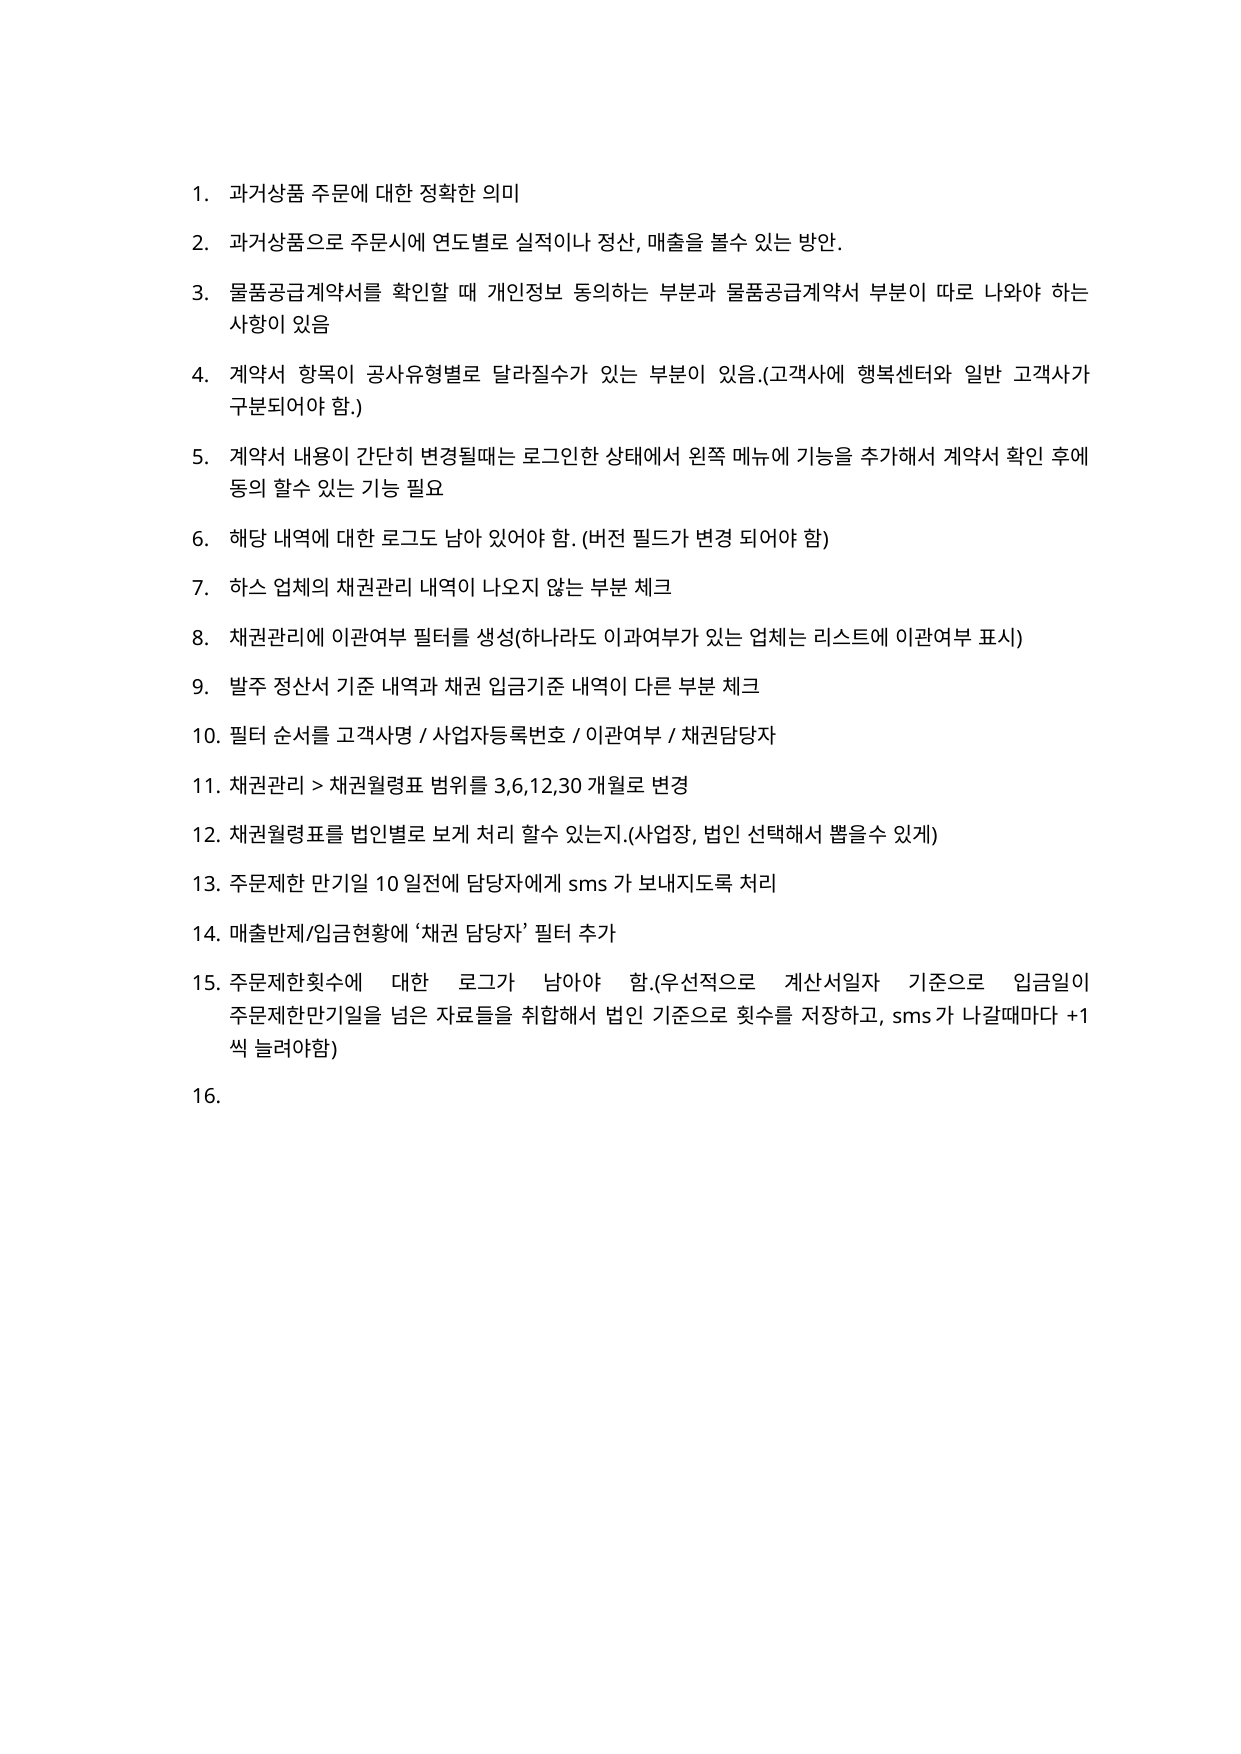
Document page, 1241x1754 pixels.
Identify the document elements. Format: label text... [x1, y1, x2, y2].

list 필터 순서를 고객사명 / 사업자등록번호 / 이관여부 / 채권담당자 [192, 719, 1090, 750]
list 계약서 내용이 간단히 변경될때는 로그인한 상태에서 왼쪽 메뉴에 기능을 추가해서 계약서 확인 후에 동의 할수 있는 기능 필요 [192, 440, 1090, 503]
list 과거상품 주문에 대한 정확한 의미 [192, 177, 1090, 207]
list 물품공급계약서를 확인할 때 개인정보 동의하는 부분과 물품공급계약서 부분이 따로 나와야 하는 사항이 있음 [192, 276, 1090, 339]
list 하스 업체의 채권관리 내역이 나오지 않는 부분 체크 [192, 571, 1090, 602]
list 해당 내역에 대한 로그도 남아 있어야 함. (버전 필드가 변경 되어야 함) [192, 522, 1090, 552]
list 채권월령표를 법인별로 보게 처리 할수 있는지.(사업장, 법인 선택해서 뽑을수 있게) [192, 818, 1090, 848]
list 과거상품으로 주문시에 연도별로 실적이나 정산, 매출을 볼수 있는 방안. [192, 227, 1090, 257]
list 발주 정산서 기준 내역과 채권 입금기준 내역이 다른 부분 체크 [192, 670, 1090, 700]
list 계약서 항목이 공사유형별로 달라질수가 있는 부분이 있음.(고객사에 행복센터와 일반 고객사가 구분되어야 함.) [192, 358, 1090, 421]
list 주문제한횟수에 대한 로그가 남아야 함.(우선적으로 계산서일자 기준으로 입금일이 주문제한만기일을 넘은 자료들을 취합해서 법인 기준으로 횟수를 저장하고, sms가 나갈때마다 +1씩 늘려야함) [192, 966, 1090, 1062]
list 채권관리에 이관여부 필터를 생성(하나라도 이과여부가 있는 업체는 리스트에 이관여부 표시) [192, 621, 1090, 651]
list 매출반제/입금현황에 ‘채권 담당자’ 필터 추가 [192, 917, 1090, 947]
list 주문제한 만기일 10일전에 담당자에게 sms 가 보내지도록 처리 [192, 868, 1090, 898]
list 채권관리 > 채권월령표 범위를 3,6,12,30 개월로 변경 [192, 769, 1090, 799]
